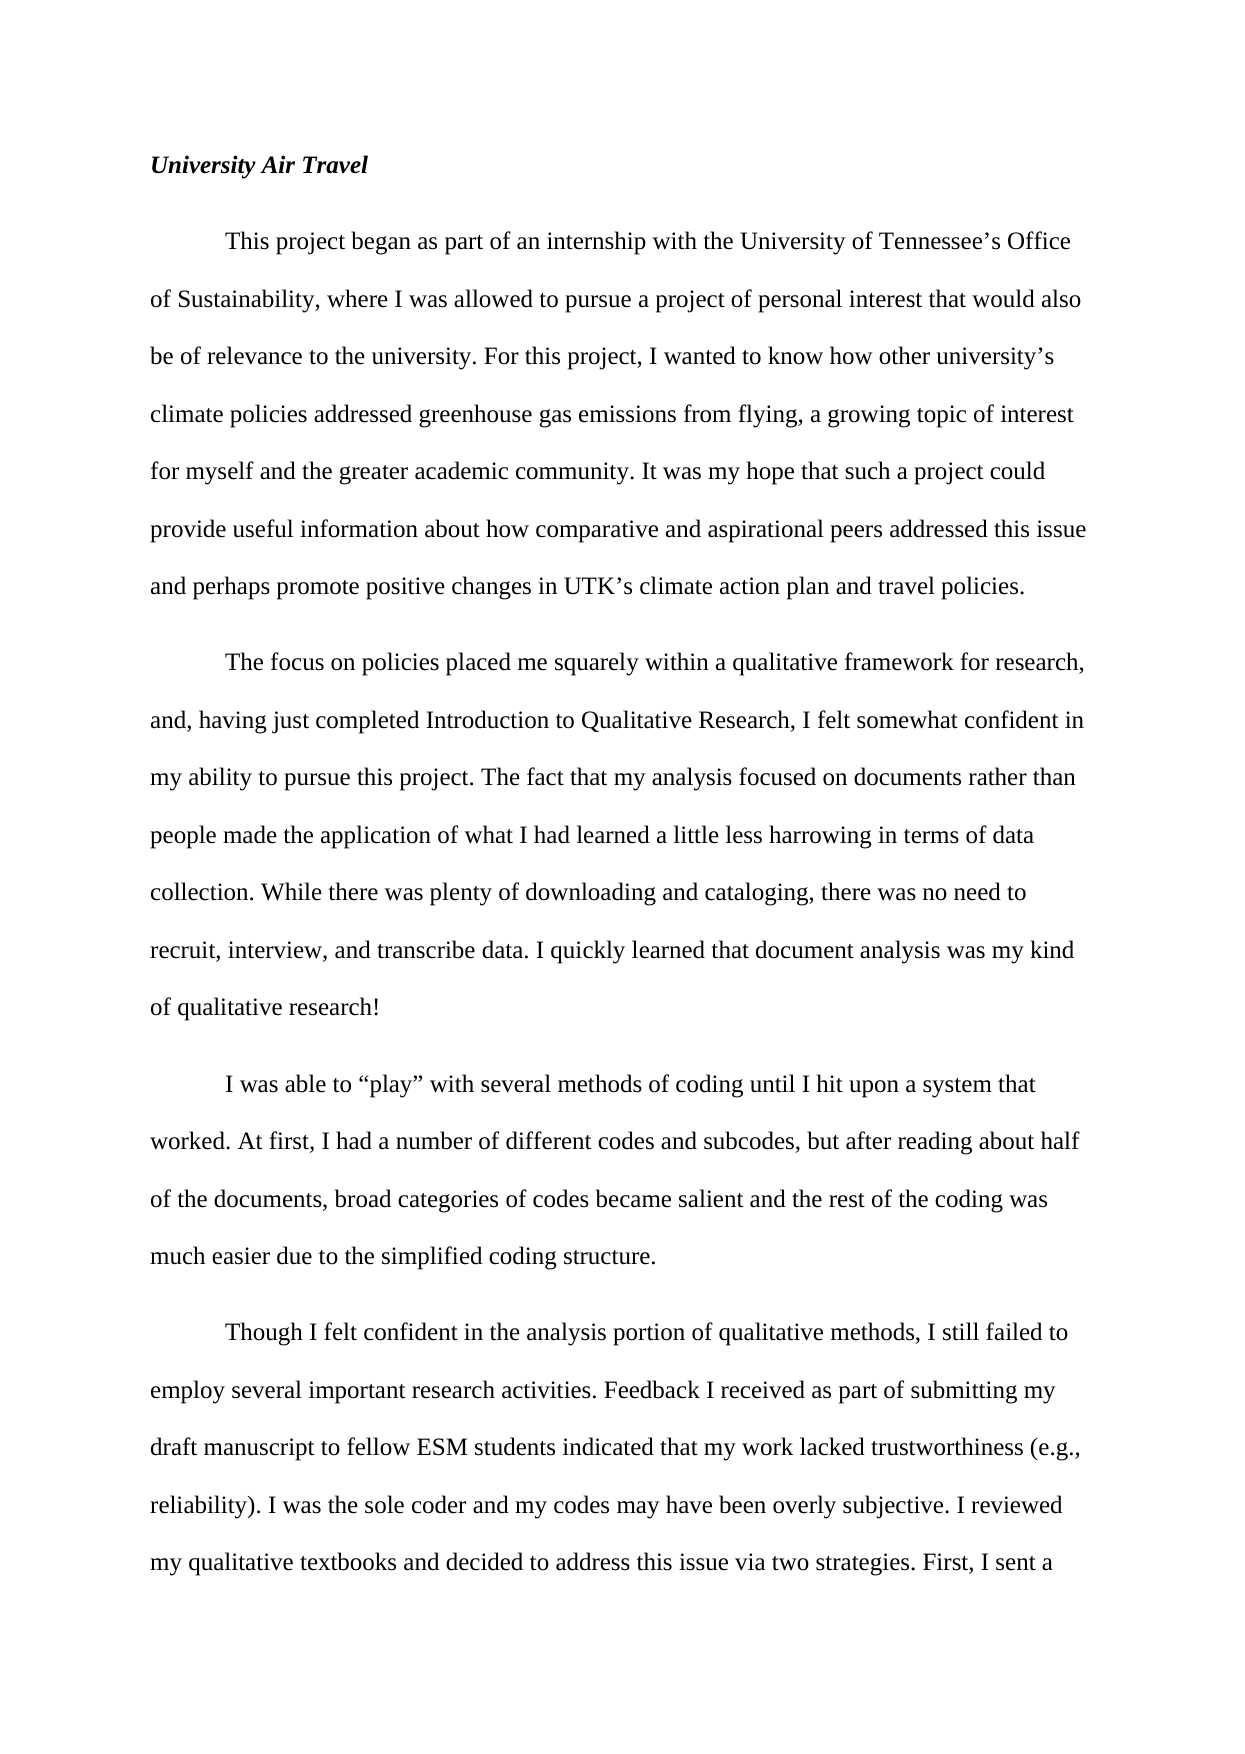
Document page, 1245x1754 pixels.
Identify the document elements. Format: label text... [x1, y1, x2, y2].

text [150, 1317, 1095, 1576]
subtitle University Air Travel [150, 150, 1095, 179]
text I was able to “play” with several methods of coding until I hit upon a system that worked. At first, I had a number of different codes and subcodes, but after reading about half of the documents, broad categories of codes became salient and the rest of the coding was much easier due to the simplified coding structure. [150, 1069, 1095, 1270]
text The focus on policies placed me squarely within a qualitative framework for research, and, having just completed Introduction to Qualitative Research, I felt somewhat confident in my ability to pursue this project. The fact that my analysis focused on documents rather than people made the application of what I had learned a little less harrowing in terms of data collection. While there was plenty of downloading and cataloging, there was no need to recruit, interview, and transcribe data. I quickly learned that document analysis was my kind of qualitative research! [150, 647, 1095, 1021]
text This project began as part of an internship with the University of Tennessee’s Office of Sustainability, where I was allowed to pursue a project of personal interest that would also be of relevance to the university. For this project, I wanted to know how other university’s climate policies addressed greenhouse gas emissions from flying, a growing topic of interest for myself and the greater academic community. It was my hope that such a project could provide useful information about how comparative and aspirational peers addressed this issue and perhaps promote positive changes in UTK’s climate action plan and travel policies. [150, 226, 1095, 600]
